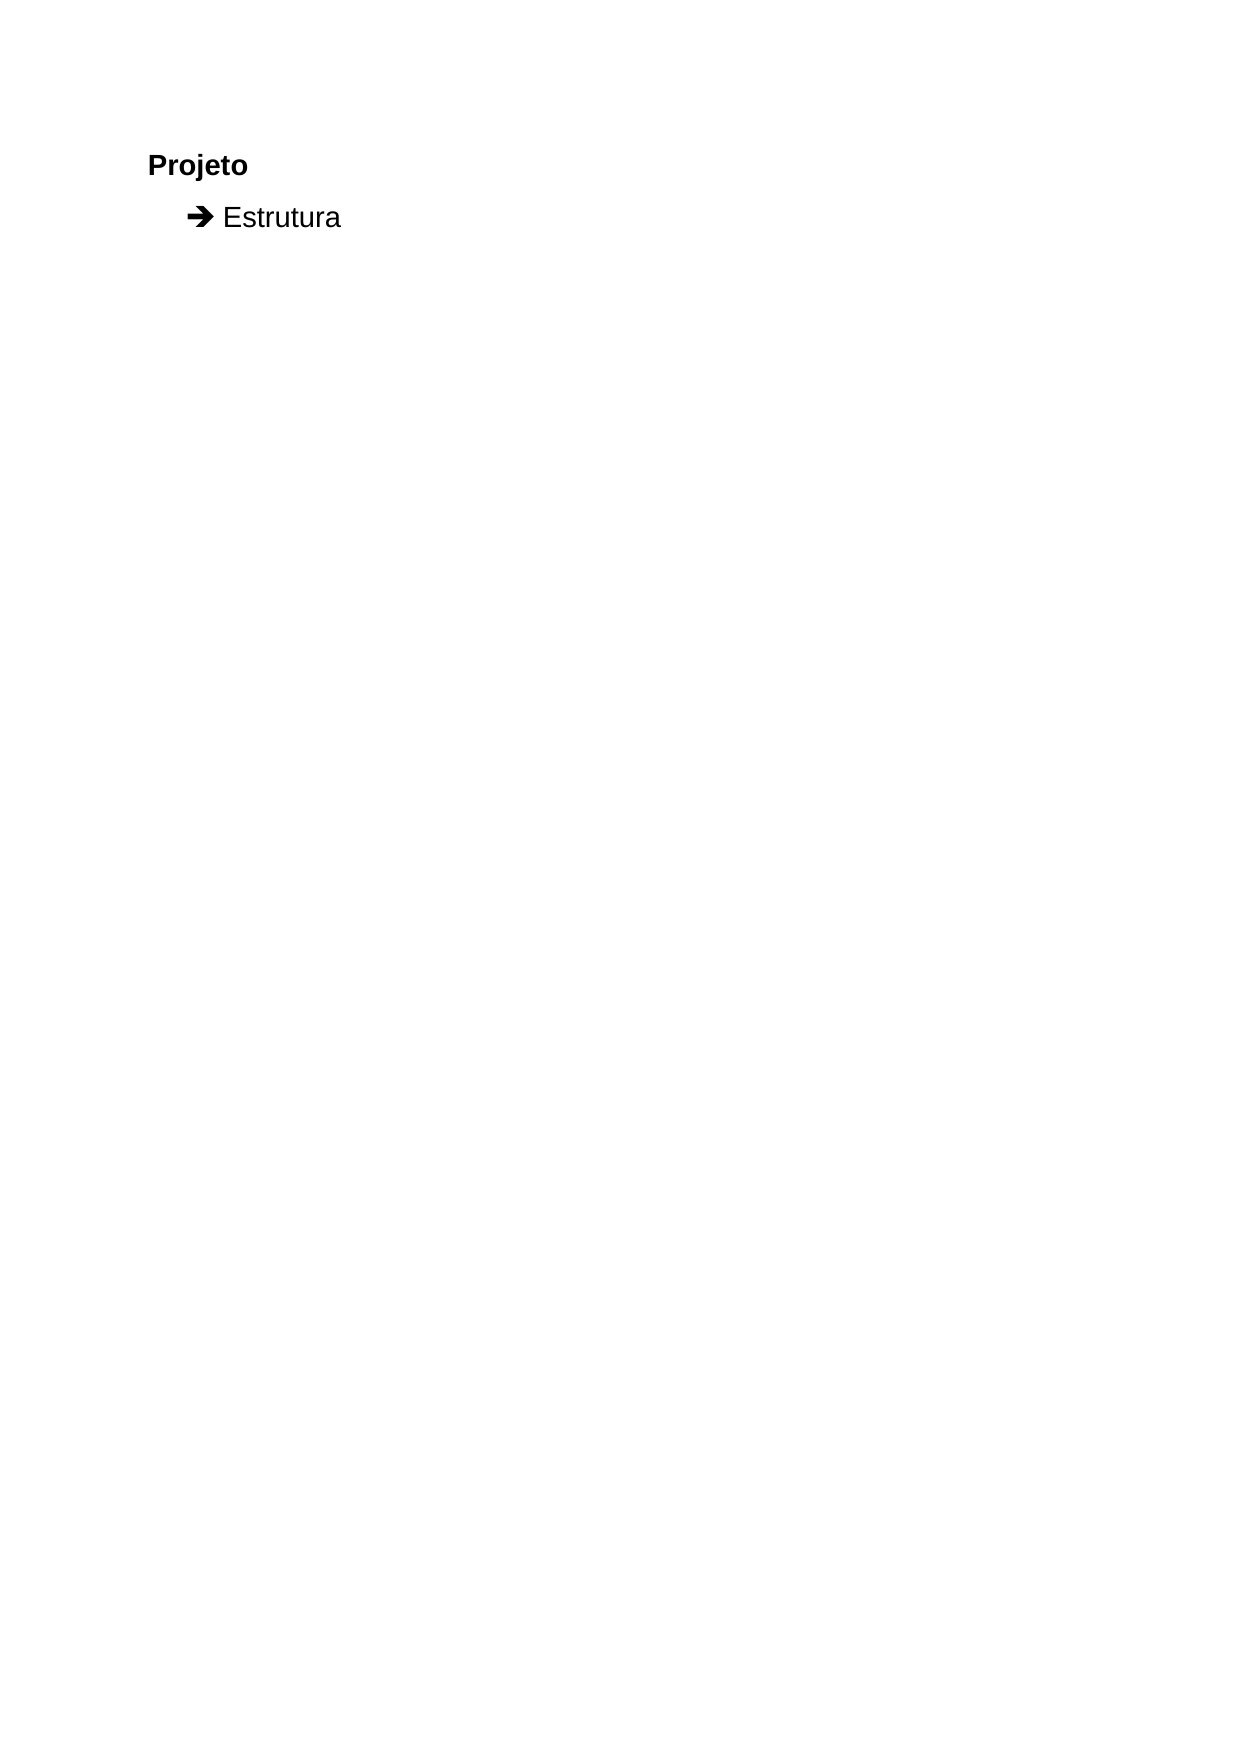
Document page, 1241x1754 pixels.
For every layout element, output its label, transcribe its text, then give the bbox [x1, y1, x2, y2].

list Estrutura [185, 201, 1092, 234]
text Projeto [148, 148, 1092, 181]
